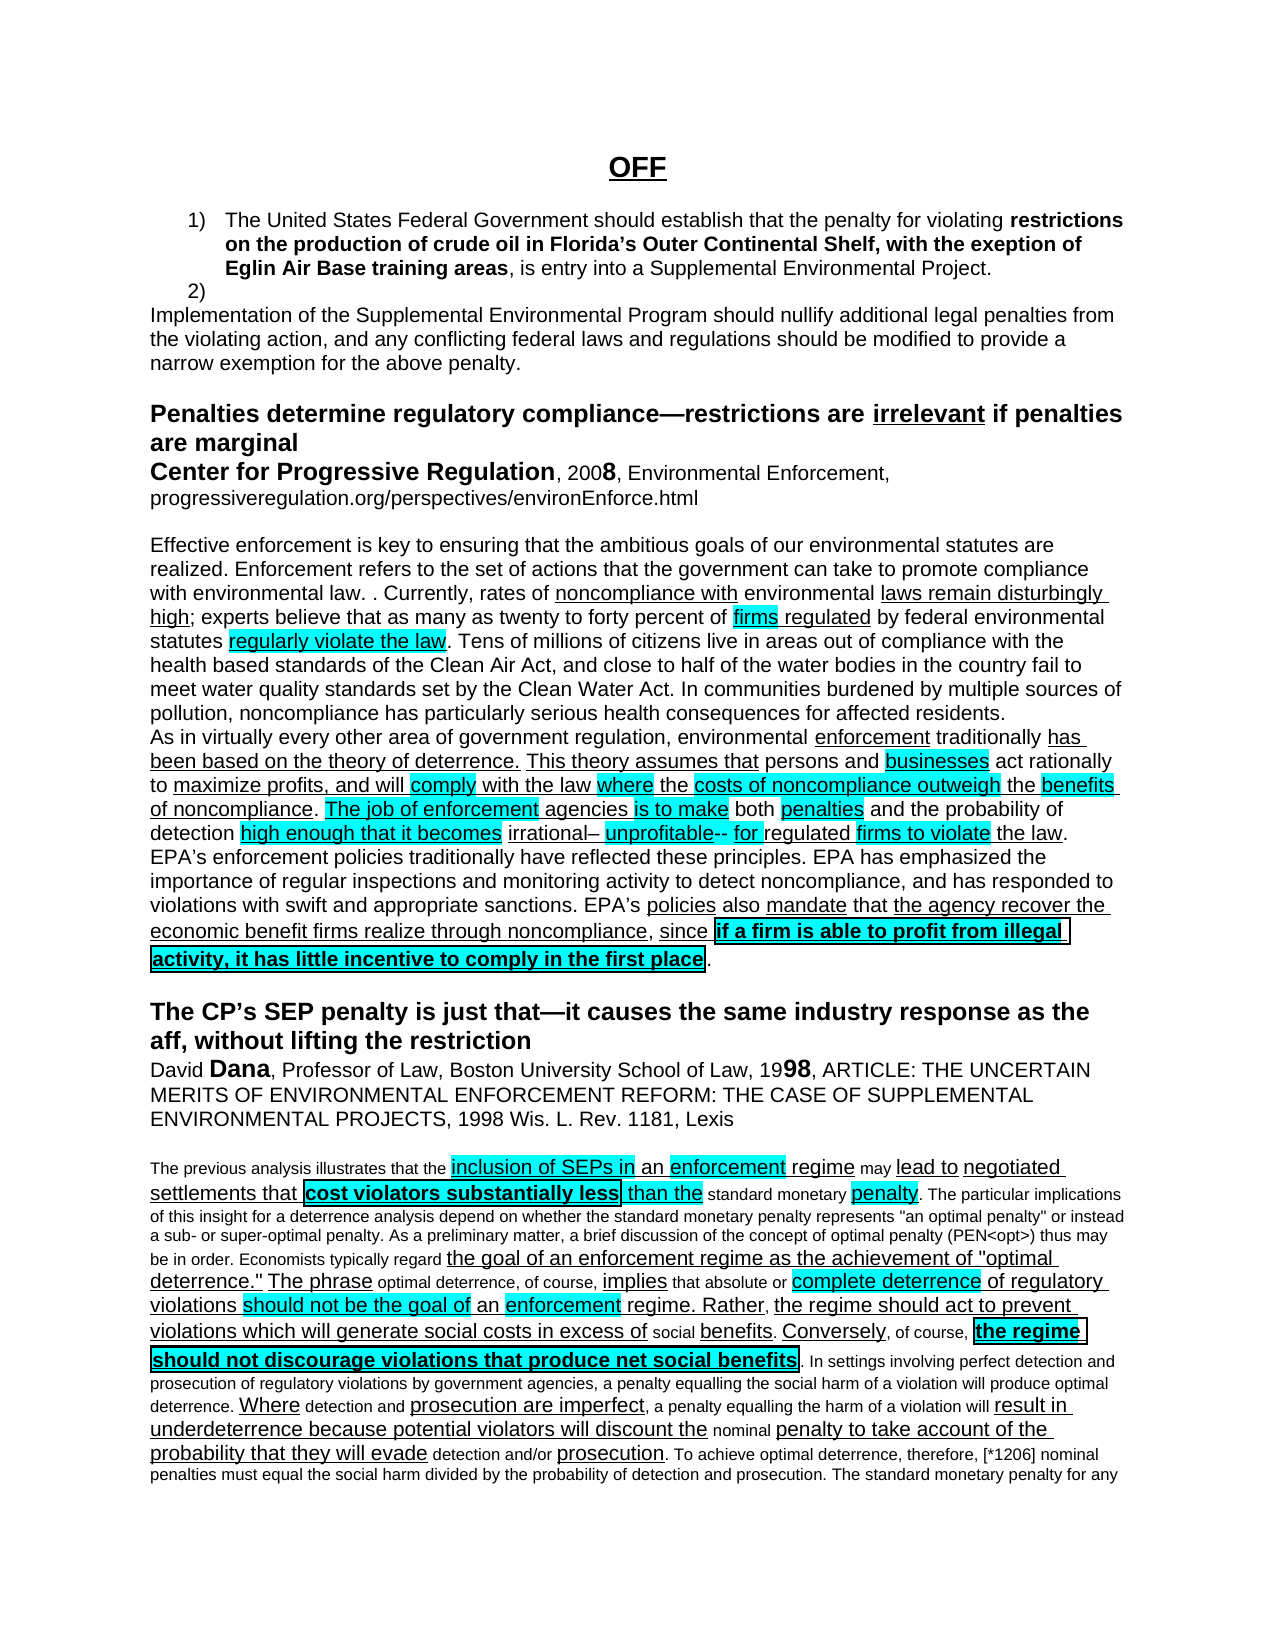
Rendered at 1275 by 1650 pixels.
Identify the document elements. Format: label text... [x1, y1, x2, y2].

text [150, 1155, 1125, 1484]
text Effective enforcement is key to ensuring that the ambitious goals of our environmental statutes are realized. Enforcement refers to the set of actions that the government can take to promote compliance with environmental law. . Currently, rates of noncompliance with environmental laws remain disturbingly high; experts believe that as many as twenty to forty percent of firms regulated by federal environmental statutes regularly violate the law. Tens of millions of citizens live in areas out of compliance with the health based standards of the Clean Air Act, and close to half of the water bodies in the country fail to meet water quality standards set by the Clean Water Act. In communities burdened by multiple sources of pollution, noncompliance has particularly serious health consequences for affected residents. [150, 533, 1125, 725]
text EPA’s enforcement policies traditionally have reflected these principles. EPA has emphasized the importance of regular inspections and monitoring activity to detect noncompliance, and has responded to violations with swift and appropriate sanctions. EPA’s policies also mandate that the agency recover the economic benefit firms realize through noncompliance, since if a firm is able to profit from illegal activity, it has little incentive to comply in the first place. [150, 845, 1125, 973]
text David Dana, Professor of Law, Boston University School of Law, 1998, ARTICLE: THE UNCERTAIN MERITS OF ENVIRONMENTAL ENFORCEMENT REFORM: THE CASE OF SUPPLEMENTAL ENVIRONMENTAL PROJECTS, 1998 Wis. L. Rev. 1181, Lexis [150, 1054, 1125, 1131]
subtitle Penalties determine regulatory compliance—restrictions are irrelevant if penalties are marginal [150, 399, 1125, 457]
text As in virtually every other area of government regulation, environmental enforcement traditionally has been based on the theory of deterrence. This theory assumes that persons and businesses act rationally to maximize profits, and will comply with the law where the costs of noncompliance outweigh the benefits of noncompliance. The job of enforcement agencies is to make both penalties and the probability of detection high enough that it becomes irrational– unprofitable-- for regulated firms to violate the law. [150, 725, 1125, 845]
subtitle off [150, 150, 1125, 183]
subtitle The CP’s SEP penalty is just that—it causes the same industry response as the aff, without lifting the restriction [150, 997, 1125, 1054]
list The United States Federal Government should establish that the penalty for violating restrictions on the production of crude oil in Florida’s Outer Continental Shelf, with the exeption of Eglin Air Base training areas, is entry into a Supplemental Environmental Project. [187, 207, 1125, 279]
text Implementation of the Supplemental Environmental Program should nullify additional legal penalties from the violating action, and any conflicting federal laws and regulations should be modified to provide a narrow exemption for the above penalty. [150, 303, 1125, 375]
text Center for Progressive Regulation, 2008, Environmental Enforcement, progressiveregulation.org/perspectives/environEnforce.html [150, 457, 1125, 509]
